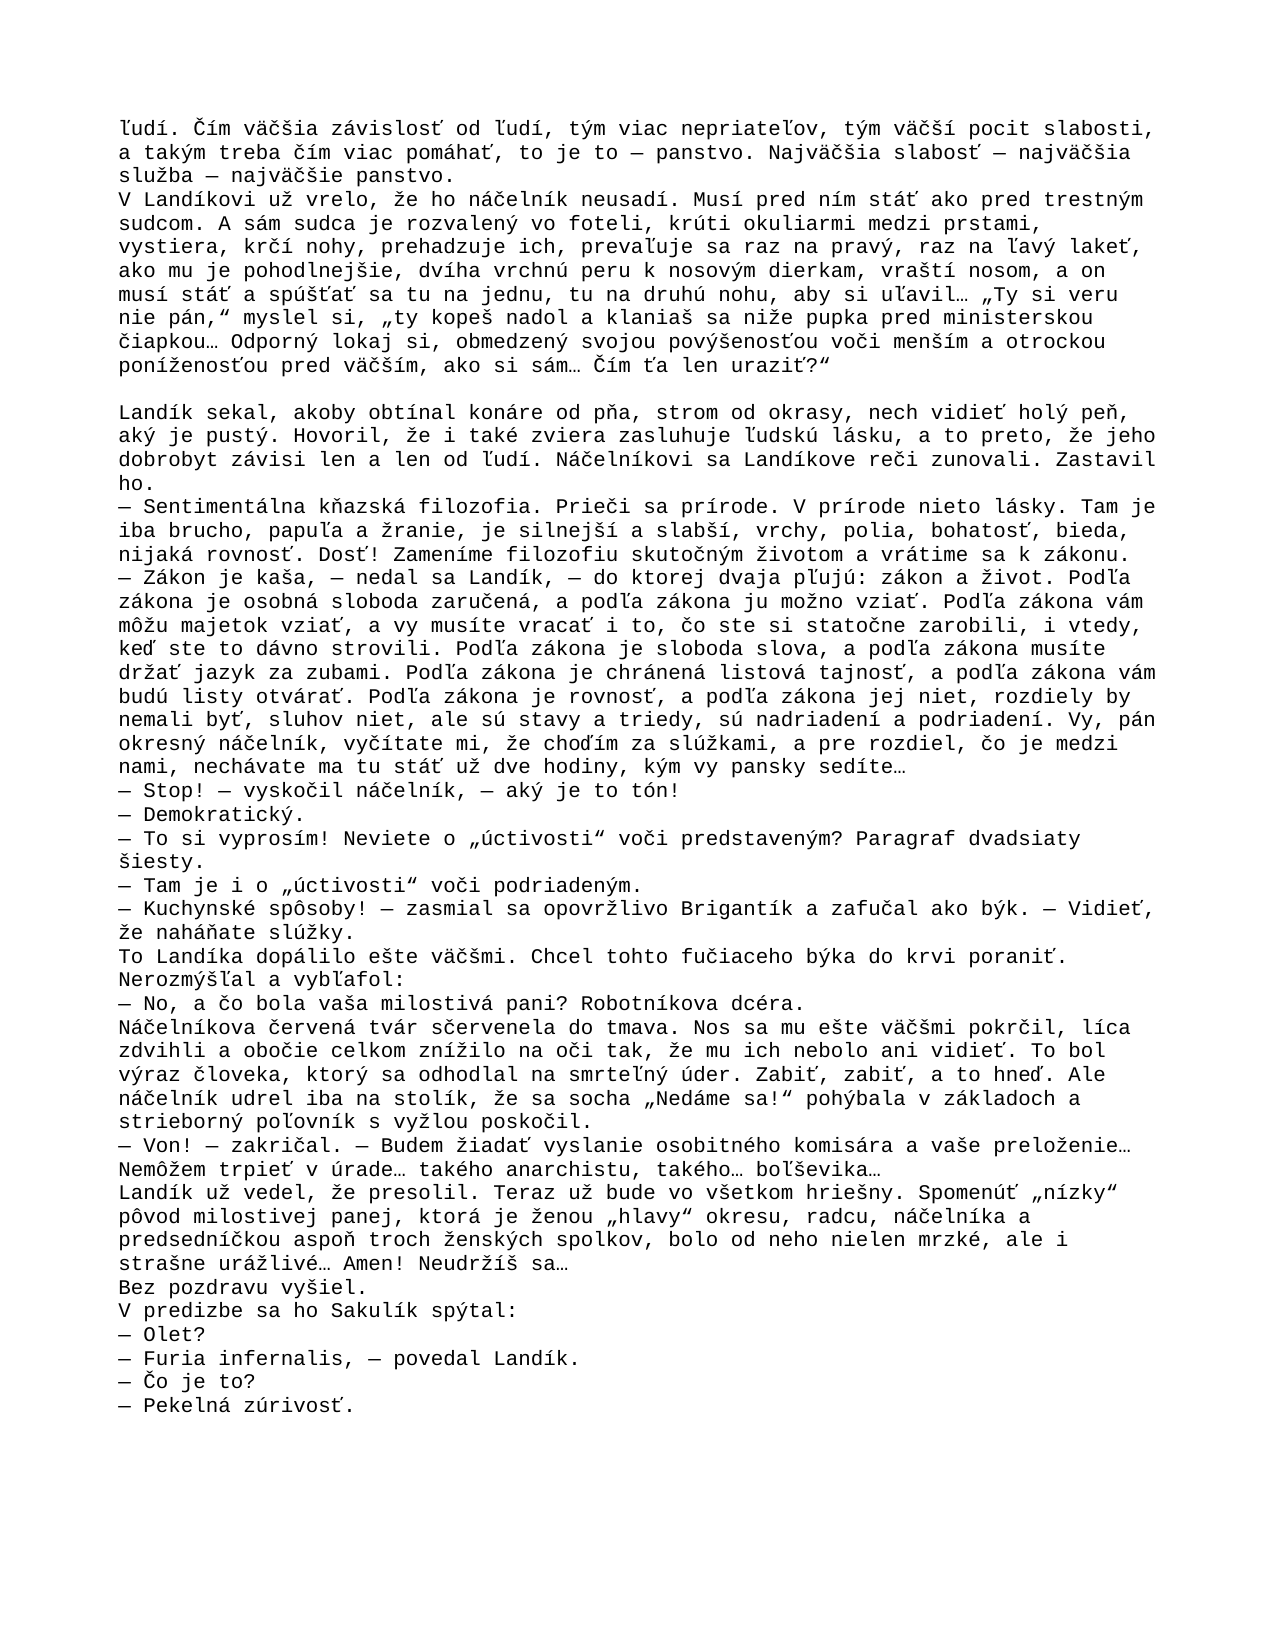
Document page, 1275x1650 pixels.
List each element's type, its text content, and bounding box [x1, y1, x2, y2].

text Náčelníkova červená tvár sčervenela do tmava. Nos sa mu ešte väčšmi pokrčil, líca zdvihli a obočie celkom znížilo na oči tak, že mu ich nebolo ani vidieť. To bol výraz človeka, ktorý sa odhodlal na smrteľný úder. Zabiť, zabiť, a to hneď. Ale náčelník udrel iba na stolík, že sa socha „Nedáme sa!“ pohýbala v základoch a strieborný poľovník s vyžlou poskočil. [118, 1017, 1157, 1135]
text — Tam je i o „úctivosti“ voči podriadeným. [118, 875, 1157, 898]
text — Kuchynské spôsoby! — zasmial sa opovržlivo Brigantík a zafučal ako býk. — Vidieť, že naháňate slúžky. [118, 898, 1157, 946]
text — Pekelná zúrivosť. [118, 1395, 1157, 1419]
text — Zákon je kaša, — nedal sa Landík, — do ktorej dvaja pľujú: zákon a život. Podľa zákona je osobná sloboda zaručená, a podľa zákona ju možno vziať. Podľa zákona vám môžu majetok vziať, a vy musíte vracať i to, čo ste si statočne zarobili, i vtedy, keď ste to dávno strovili. Podľa zákona je sloboda slova, a podľa zákona musíte držať jazyk za zubami. Podľa zákona je chránená listová tajnosť, a podľa zákona vám budú listy otvárať. Podľa zákona je rovnosť, a podľa zákona jej niet, rozdiely by nemali byť, sluhov niet, ale sú stavy a triedy, sú nadriadení a podriadení. Vy, pán okresný náčelník, vyčítate mi, že choďím za slúžkami, a pre rozdiel, čo je medzi nami, nechávate ma tu stáť už dve hodiny, kým vy pansky sedíte… [118, 567, 1157, 780]
text V Landíkovi už vrelo, že ho náčelník neusadí. Musí pred ním stáť ako pred trestným sudcom. A sám sudca je rozvalený vo foteli, krúti okuliarmi medzi prstami, vystiera, krčí nohy, prehadzuje ich, prevaľuje sa raz na pravý, raz na ľavý lakeť, ako mu je pohodlnejšie, dvíha vrchnú peru k nosovým dierkam, vraští nosom, a on musí stáť a spúšťať sa tu na jednu, tu na druhú nohu, aby si uľavil… „Ty si veru nie pán,“ myslel si, „ty kopeš nadol a klaniaš sa niže pupka pred ministerskou čiapkou… Odporný lokaj si, obmedzený svojou povýšenosťou voči menším a otrockou poníženosťou pred väčším, ako si sám… Čím ťa len uraziť?“ [118, 189, 1157, 378]
text — Von! — zakričal. — Budem žiadať vyslanie osobitného komisára a vaše preloženie… Nemôžem trpieť v úrade… takého anarchistu, takého… boľševika… [118, 1135, 1157, 1182]
text Landík sekal, akoby obtínal konáre od pňa, strom od okrasy, nech vidieť holý peň, aký je pustý. Hovoril, že i také zviera zasluhuje ľudskú lásku, a to preto, že jeho dobrobyt závisi len a len od ľudí. Náčelníkovi sa Landíkove reči zunovali. Zastavil ho. [118, 402, 1157, 496]
text Bez pozdravu vyšiel. [118, 1277, 1157, 1300]
text To Landíka dopálilo ešte väčšmi. Chcel tohto fučiaceho býka do krvi poraniť. Nerozmýšľal a vybľafol: [118, 946, 1157, 993]
text — Olet? [118, 1324, 1157, 1348]
text — Čo je to? [118, 1371, 1157, 1395]
text Landík už vedel, že presolil. Teraz už bude vo všetkom hriešny. Spomenúť „nízky“ pôvod milostivej panej, ktorá je ženou „hlavy“ okresu, radcu, náčelníka a predsedníčkou aspoň troch ženských spolkov, bolo od neho nielen mrzké, ale i strašne urážlivé… Amen! Neudržíš sa… [118, 1182, 1157, 1277]
text — Demokratický. [118, 804, 1157, 827]
text — No, a čo bola vaša milostivá pani? Robotníkova dcéra. [118, 993, 1157, 1017]
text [118, 118, 1157, 189]
text V predizbe sa ho Sakulík spýtal: [118, 1300, 1157, 1324]
text — Furia infernalis, — povedal Landík. [118, 1348, 1157, 1371]
text — To si vyprosím! Neviete o „úctivosti“ voči predstaveným? Paragraf dvadsiaty šiesty. [118, 827, 1157, 875]
text — Sentimentálna kňazská filozofia. Prieči sa prírode. V prírode nieto lásky. Tam je iba brucho, papuľa a žranie, je silnejší a slabší, vrchy, polia, bohatosť, bieda, nijaká rovnosť. Dosť! Zameníme filozofiu skutočným životom a vrátime sa k zákonu. [118, 496, 1157, 567]
text — Stop! — vyskočil náčelník, — aký je to tón! [118, 780, 1157, 804]
